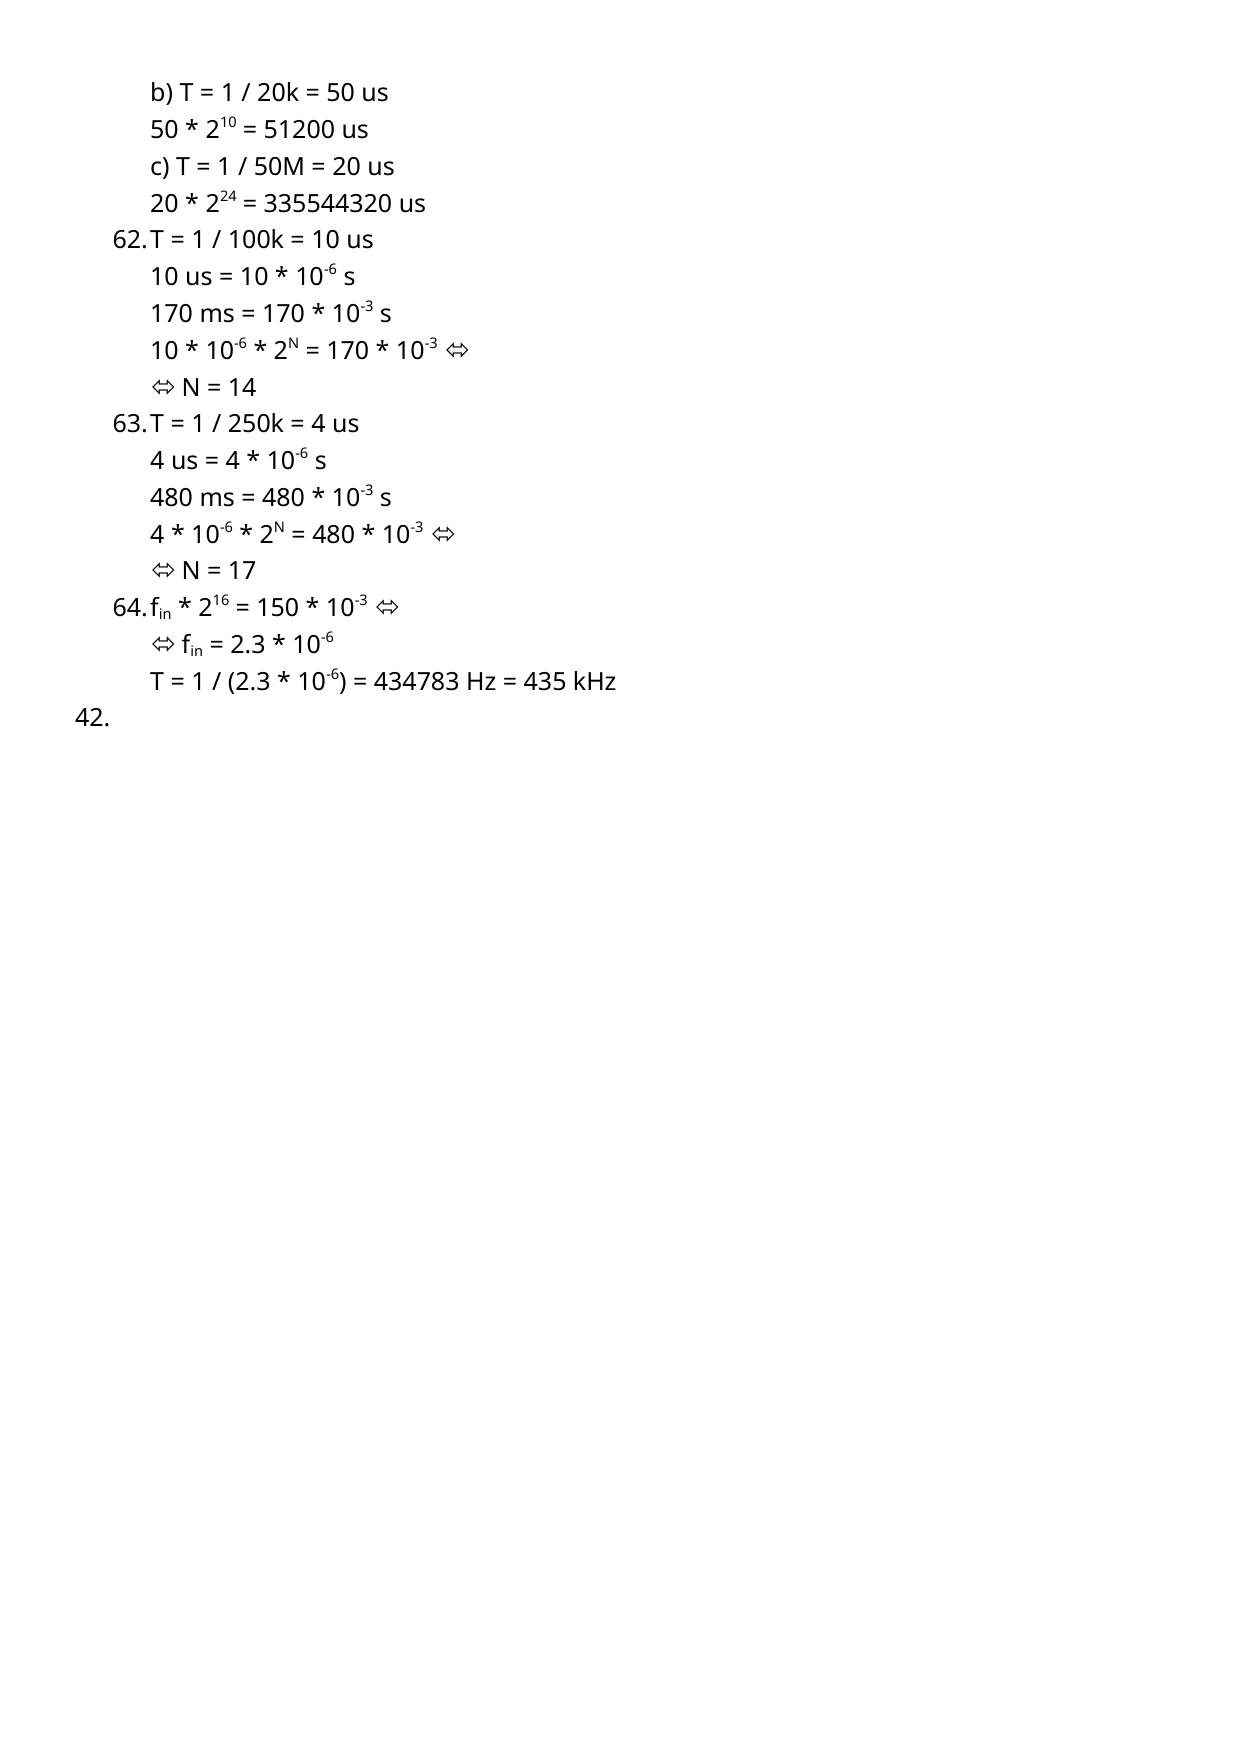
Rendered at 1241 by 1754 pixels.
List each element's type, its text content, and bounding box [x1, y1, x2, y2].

list N = 14 [150, 369, 1165, 403]
list 480 ms = 480 * 10-3 s [150, 479, 1165, 513]
list b) T = 1 / 20k = 50 us [150, 75, 1165, 109]
list T = 1 / 100k = 10 us [112, 222, 1165, 256]
list 170 ms = 170 * 10-3 s [150, 296, 1165, 330]
list 10 us = 10 * 10-6 s [150, 259, 1165, 293]
list 4 us = 4 * 10-6 s [150, 443, 1165, 477]
list N = 17 [150, 553, 1165, 587]
list fin = 2.3 * 10-6 [150, 627, 1165, 661]
list 10 * 10-6 * 2N = 170 * 10-3 [150, 332, 1165, 366]
list fin * 216 = 150 * 10-3 [112, 590, 1165, 624]
list c) T = 1 / 50M = 20 us [150, 148, 1165, 183]
list 4 * 10-6 * 2N = 480 * 10-3 [150, 516, 1165, 550]
list 20 * 224 = 335544320 us [150, 185, 1165, 219]
list 50 * 210 = 51200 us [150, 112, 1165, 146]
list T = 1 / 250k = 4 us [112, 406, 1165, 440]
list T = 1 / (2.3 * 10-6) = 434783 Hz = 435 kHz [150, 663, 1165, 697]
